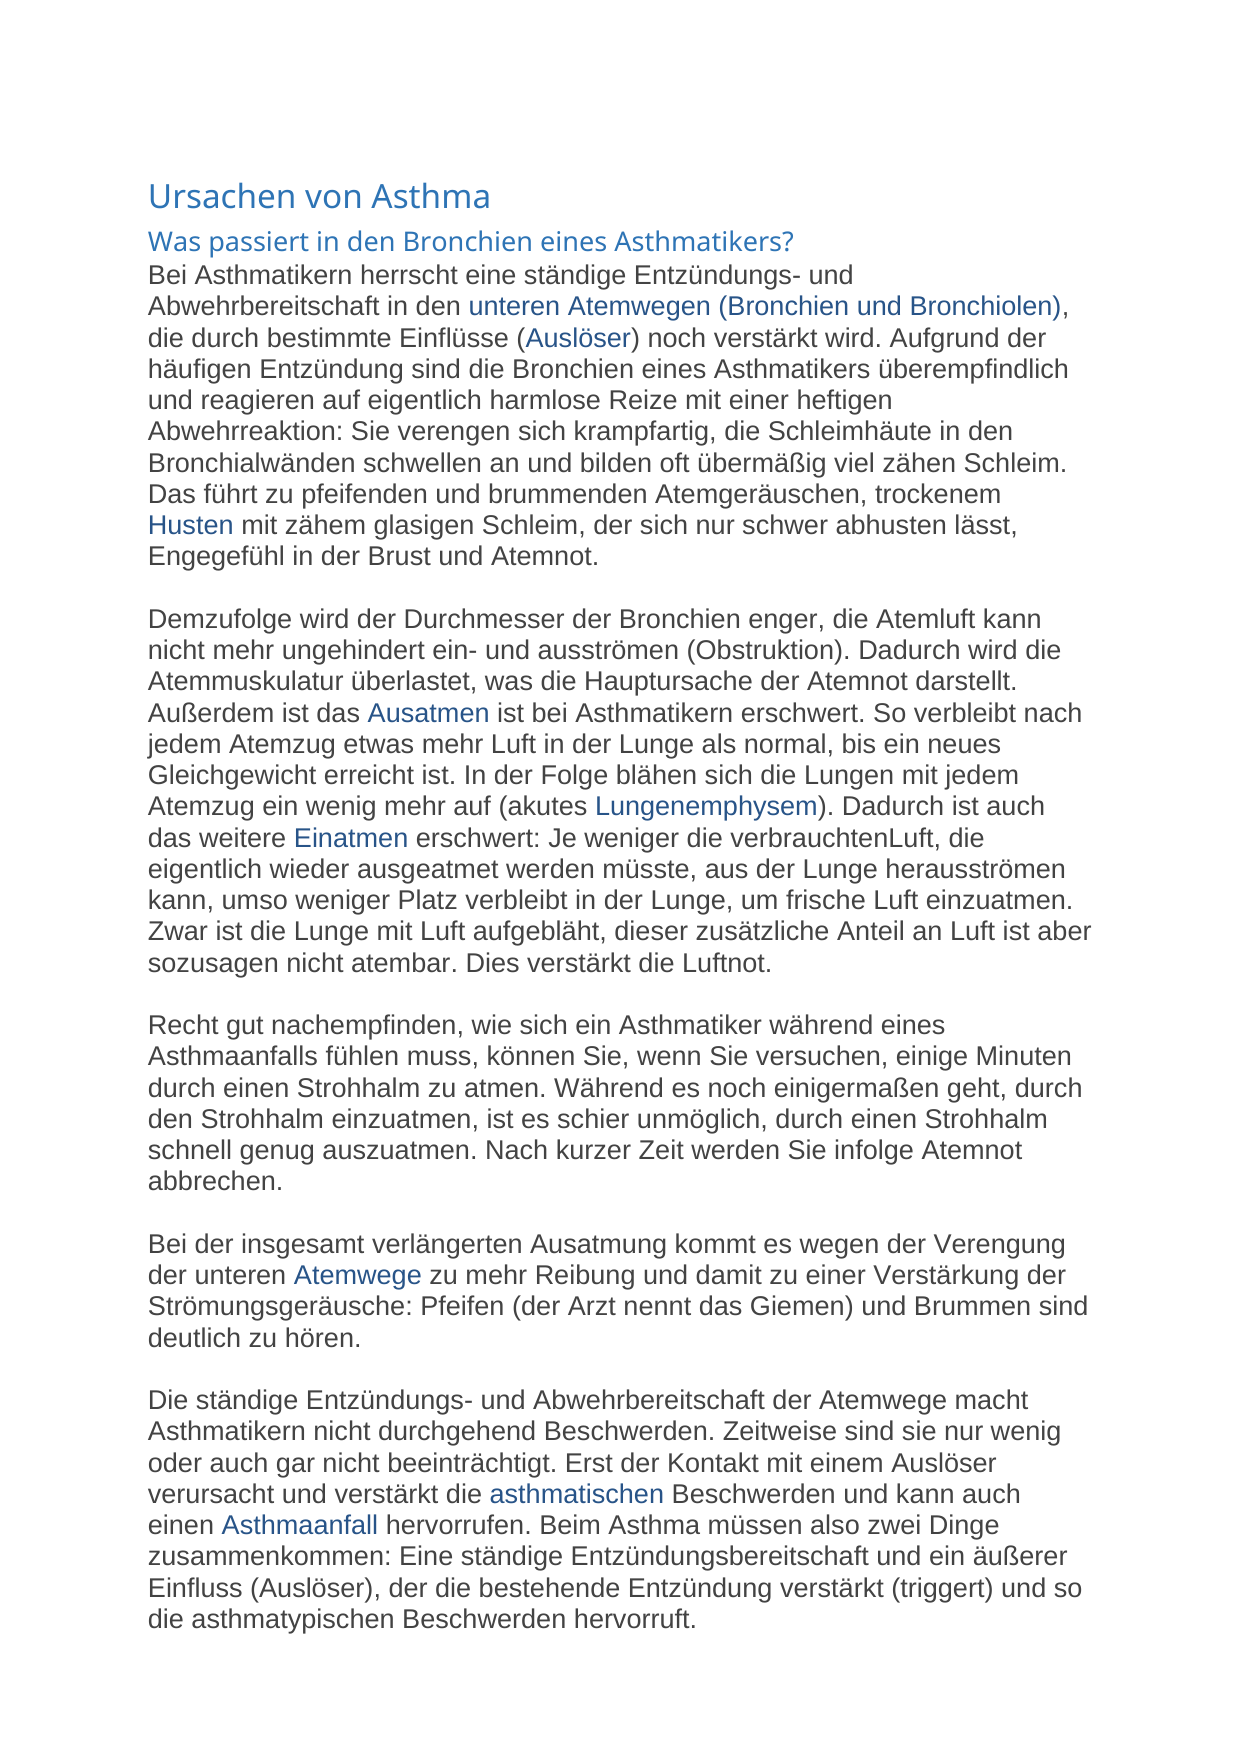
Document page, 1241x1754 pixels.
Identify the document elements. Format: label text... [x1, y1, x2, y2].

text Demzufolge wird der Durchmesser der Bronchien enger, die Atemluft kann nicht mehr ungehindert ein- und ausströmen (Obstruktion). Dadurch wird die Atemmuskulatur überlastet, was die Hauptursache der Atemnot darstellt. Außerdem ist das Ausatmen ist bei Asthmatikern erschwert. So verbleibt nach jedem Atemzug etwas mehr Luft in der Lunge als normal, bis ein neues Gleichgewicht erreicht ist. In der Folge blähen sich die Lungen mit jedem Atemzug ein wenig mehr auf (akutes Lungenemphysem). Dadurch ist auch das weitere Einatmen erschwert: Je weniger die verbrauchtenLuft, die eigentlich wieder ausgeatmet werden müsste, aus der Lunge herausströmen kann, umso weniger Platz verbleibt in der Lunge, um frische Luft einzuatmen. Zwar ist die Lunge mit Luft aufgebläht, dieser zusätzliche Anteil an Luft ist aber sozusagen nicht atembar. Dies verstärkt die Luftnot. [148, 603, 1093, 978]
subtitle Was passiert in den Bronchien eines Asthmatikers? [148, 222, 1093, 259]
text Bei der insgesamt verlängerten Ausatmung kommt es wegen der Verengung der unteren Atemwege zu mehr Reibung und damit zu einer Verstärkung der Strömungsgeräusche: Pfeifen (der Arzt nennt das Giemen) und Brummen sind deutlich zu hören. [148, 1228, 1093, 1353]
text Die ständige Entzündungs- und Abwehrbereitschaft der Atemwege macht Asthmatikern nicht durchgehend Beschwerden. Zeitweise sind sie nur wenig oder auch gar nicht beeinträchtigt. Erst der Kontakt mit einem Auslöser verursacht und verstärkt die asthmatischen Beschwerden und kann auch einen Asthmaanfall hervorrufen. Beim Asthma müssen also zwei Dinge zusammenkommen: Eine ständige Entzündungsbereitschaft und ein äußerer Einfluss (Auslöser), der die bestehende Entzündung verstärkt (triggert) und so die asthmatypischen Beschwerden hervorruft. [148, 1384, 1093, 1634]
subtitle Ursachen von Asthma [148, 173, 1093, 218]
text Bei Asthmatikern herrscht eine ständige Entzündungs- und Abwehrbereitschaft in den unteren Atemwegen (Bronchien und Bronchiolen), die durch bestimmte Einflüsse (Auslöser) noch verstärkt wird. Aufgrund der häufigen Entzündung sind die Bronchien eines Asthmatikers überempfindlich und reagieren auf eigentlich harmlose Reize mit einer heftigen Abwehrreaktion: Sie verengen sich krampfartig, die Schleimhäute in den Bronchialwänden schwellen an und bilden oft übermäßig viel zähen Schleim. Das führt zu pfeifenden und brummenden Atemgeräuschen, trockenem Husten mit zähem glasigen Schleim, der sich nur schwer abhusten lässt, Engegefühl in der Brust und Atemnot. [148, 259, 1093, 572]
text Recht gut nachempfinden, wie sich ein Asthmatiker während eines Asthmaanfalls fühlen muss, können Sie, wenn Sie versuchen, einige Minuten durch einen Strohhalm zu atmen. Während es noch einigermaßen geht, durch den Strohhalm einzuatmen, ist es schier unmöglich, durch einen Strohhalm schnell genug auszuatmen. Nach kurzer Zeit werden Sie infolge Atemnot abbrechen. [148, 1009, 1093, 1197]
